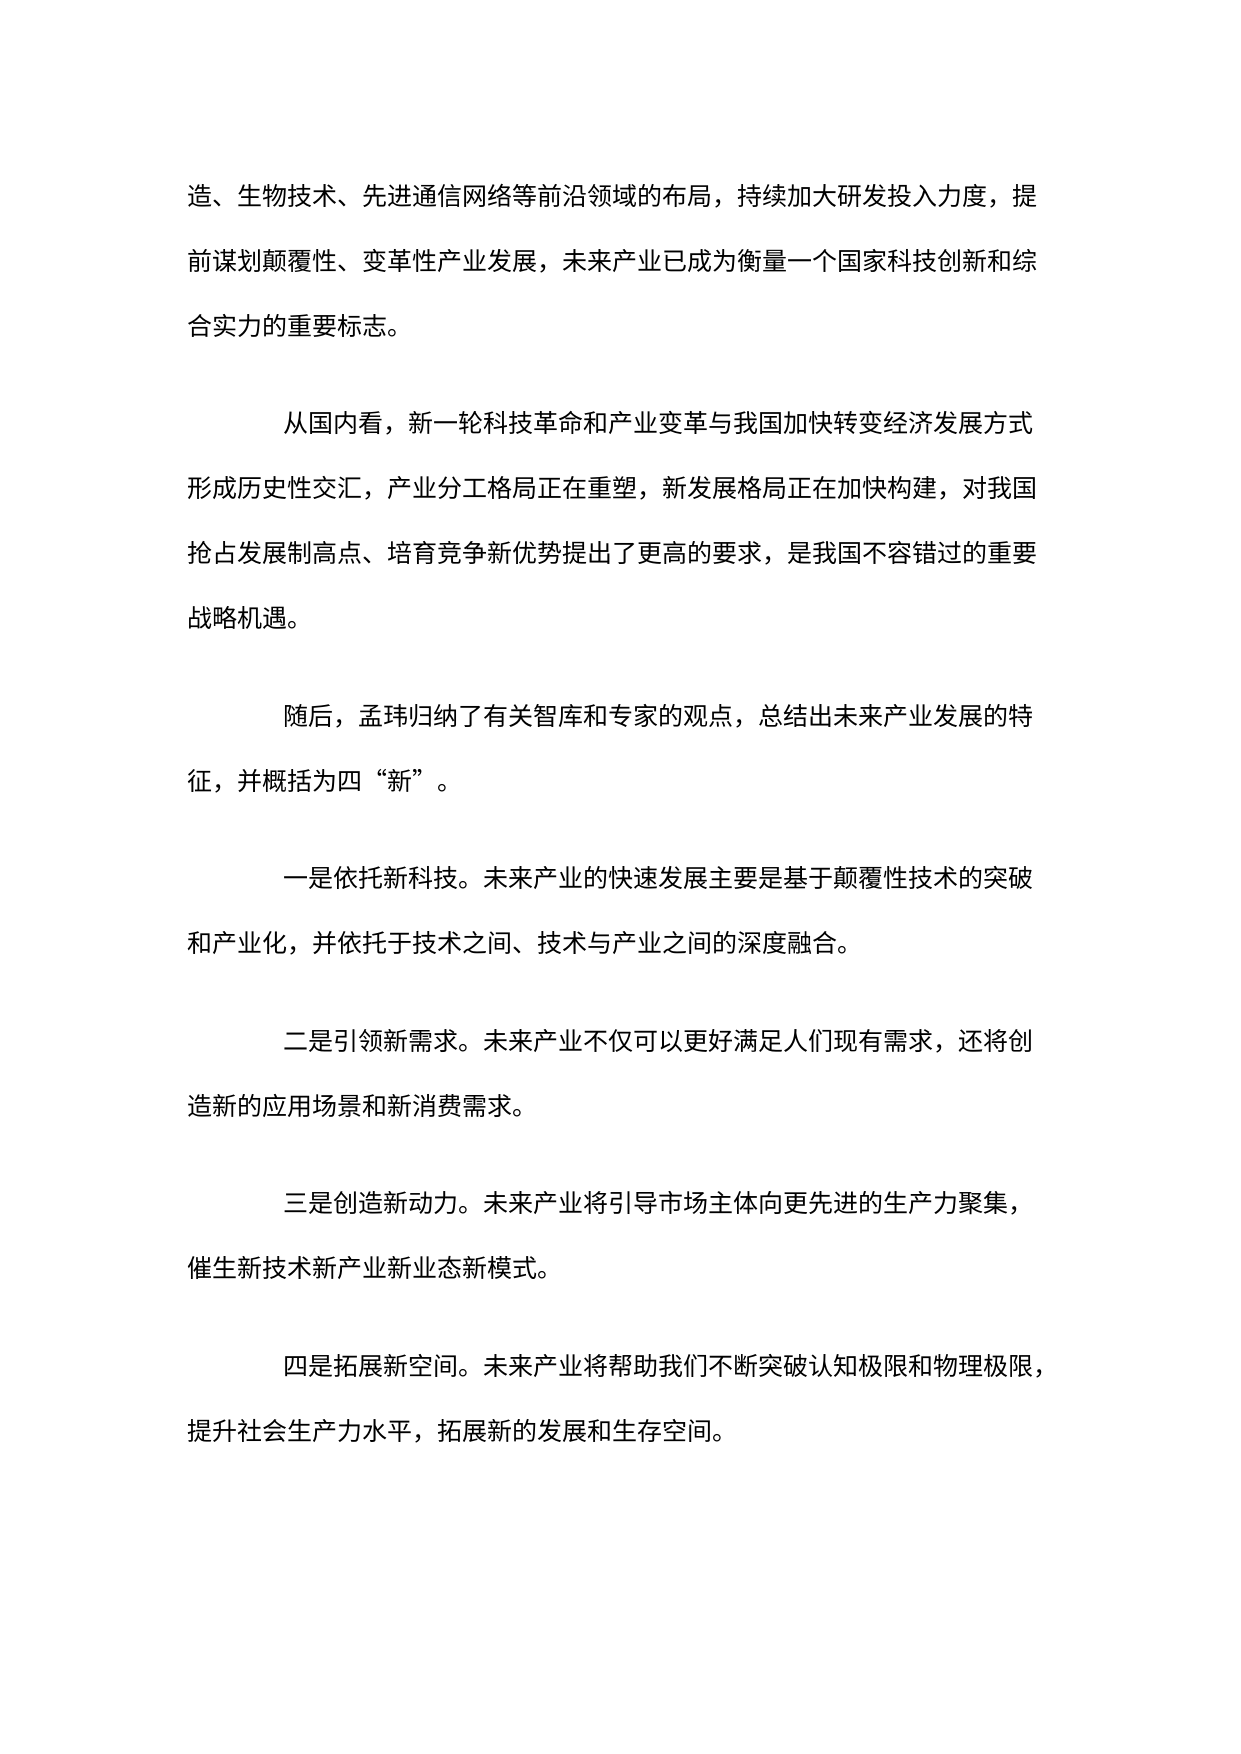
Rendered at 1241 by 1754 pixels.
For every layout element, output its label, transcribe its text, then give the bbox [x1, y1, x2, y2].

text 二是引领新需求。未来产业不仅可以更好满足人们现有需求，还将创造新的应用场景和新消费需求。 [187, 1007, 1053, 1137]
text 孟玮首先从国际国内两方面详细阐述了我国布局未来产业的主要背景。从国际看，近年来主要发达国家纷纷加强对人工智能、量子信息科学、先进制造、生物技术、先进通信网络等前沿领域的布局，持续加大研发投入力度，提前谋划颠覆性、变革性产业发展，未来产业已成为衡量一个国家科技创新和综合实力的重要标志。 [187, 162, 1053, 357]
text 一是依托新科技。未来产业的快速发展主要是基于颠覆性技术的突破和产业化，并依托于技术之间、技术与产业之间的深度融合。 [187, 844, 1053, 974]
text 随后，孟玮归纳了有关智库和专家的观点，总结出未来产业发展的特征，并概括为四“新”。 [187, 682, 1053, 812]
text 从国内看，新一轮科技革命和产业变革与我国加快转变经济发展方式形成历史性交汇，产业分工格局正在重塑，新发展格局正在加快构建，对我国抢占发展制高点、培育竞争新优势提出了更高的要求，是我国不容错过的重要战略机遇。 [187, 389, 1053, 649]
text 三是创造新动力。未来产业将引导市场主体向更先进的生产力聚集，催生新技术新产业新业态新模式。 [187, 1169, 1053, 1299]
text 四是拓展新空间。未来产业将帮助我们不断突破认知极限和物理极限，提升社会生产力水平，拓展新的发展和生存空间。 [187, 1332, 1053, 1462]
